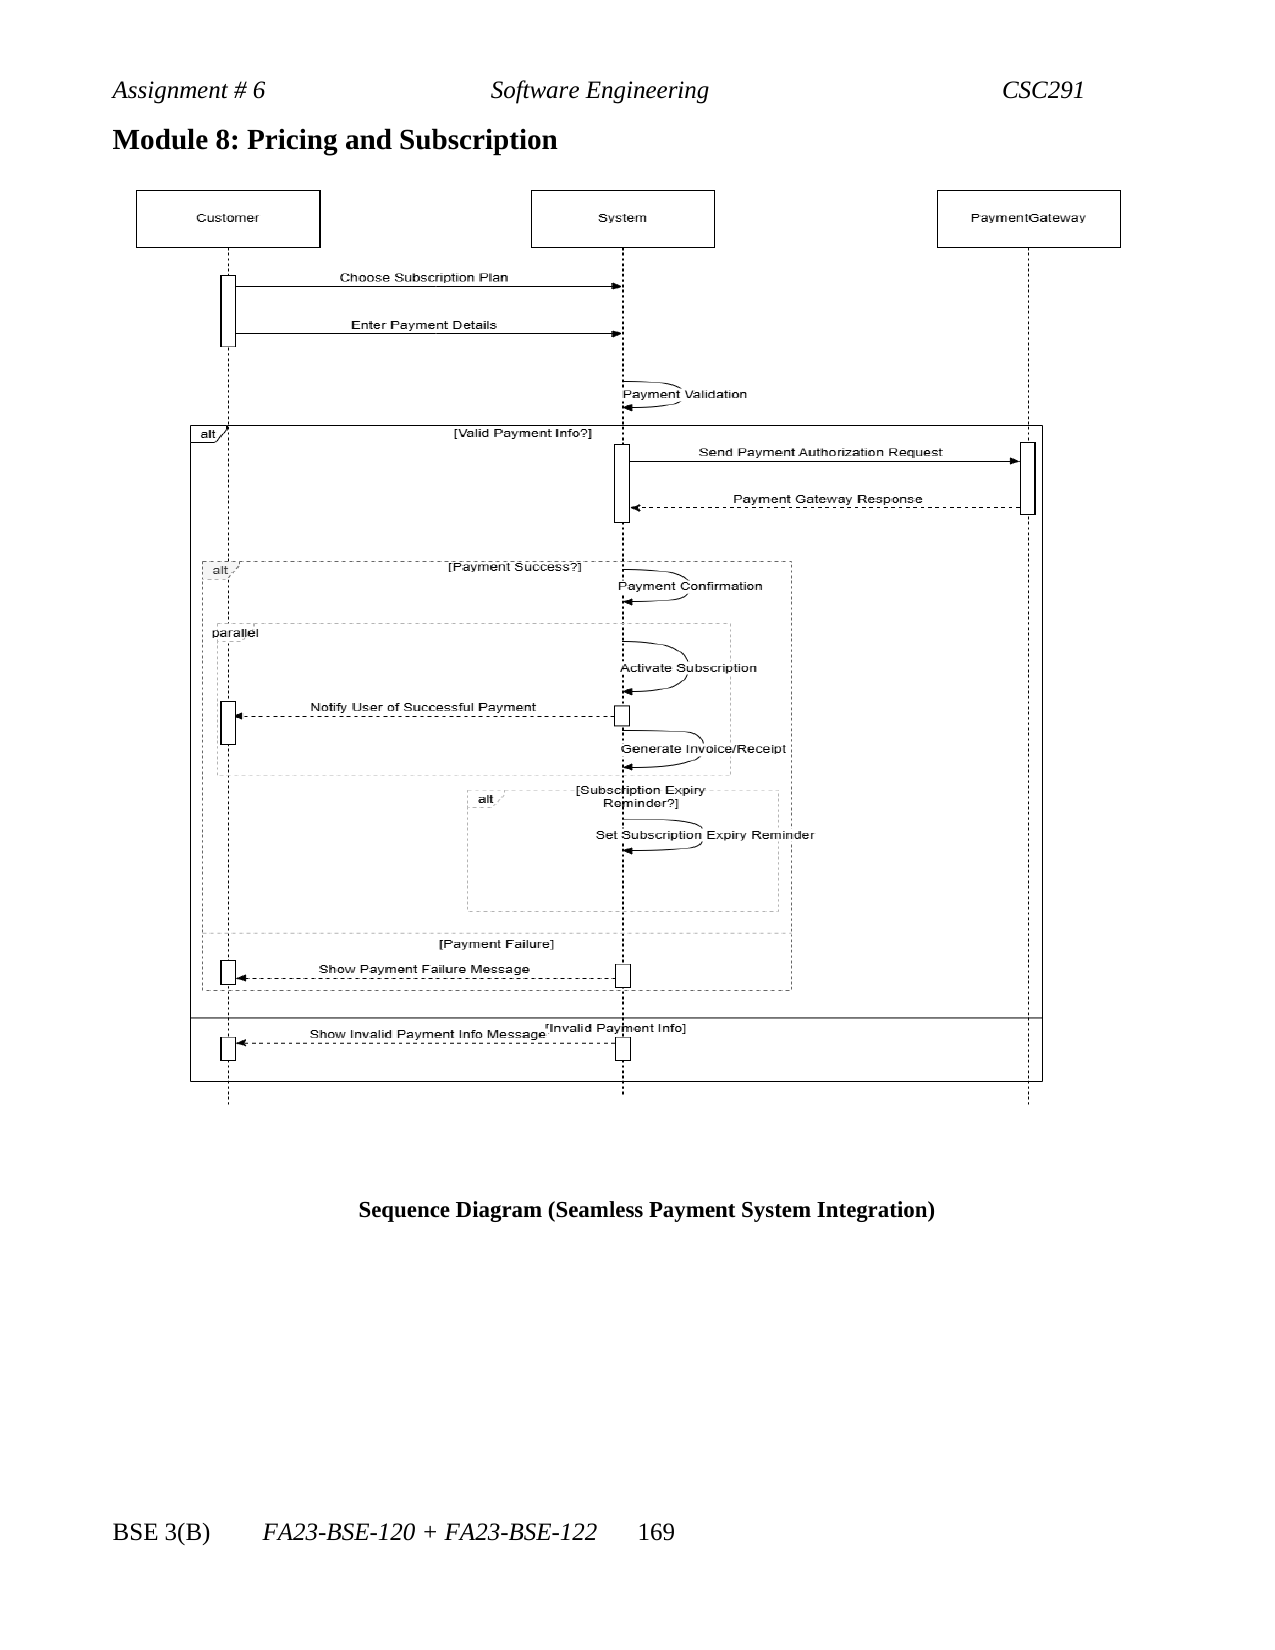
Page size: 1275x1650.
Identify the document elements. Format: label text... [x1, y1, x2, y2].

text Sequence Diagram (Seamless Payment System Integration) [112, 1196, 1181, 1222]
picture [112, 172, 1150, 1139]
subtitle Module 8: Pricing and Subscription [112, 122, 1181, 155]
